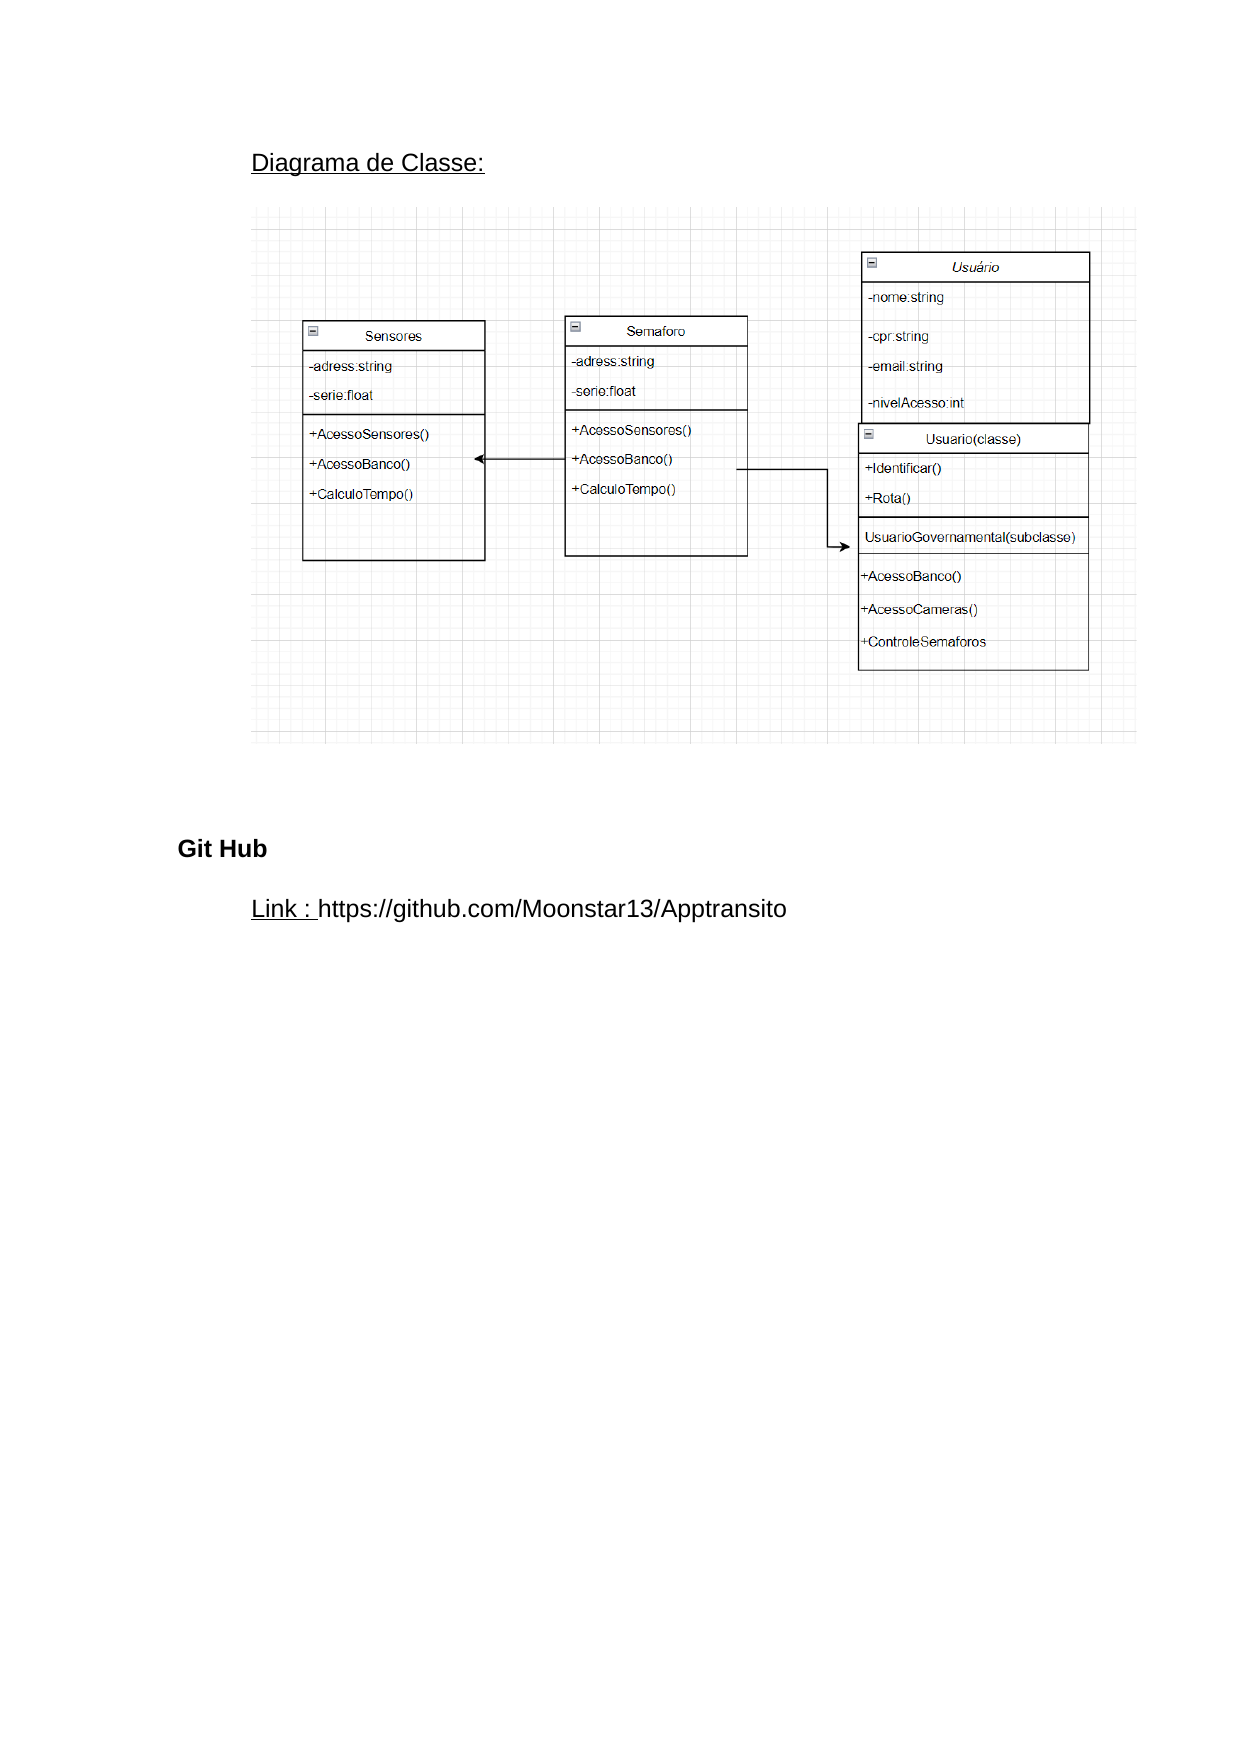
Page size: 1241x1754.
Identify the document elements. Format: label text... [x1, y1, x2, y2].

text Diagrama de Classe: [251, 148, 1063, 176]
text Link : https://github.com/Moonstar13/Apptransito [177, 894, 1063, 923]
text Git Hub [177, 834, 1063, 863]
picture [251, 207, 1137, 744]
